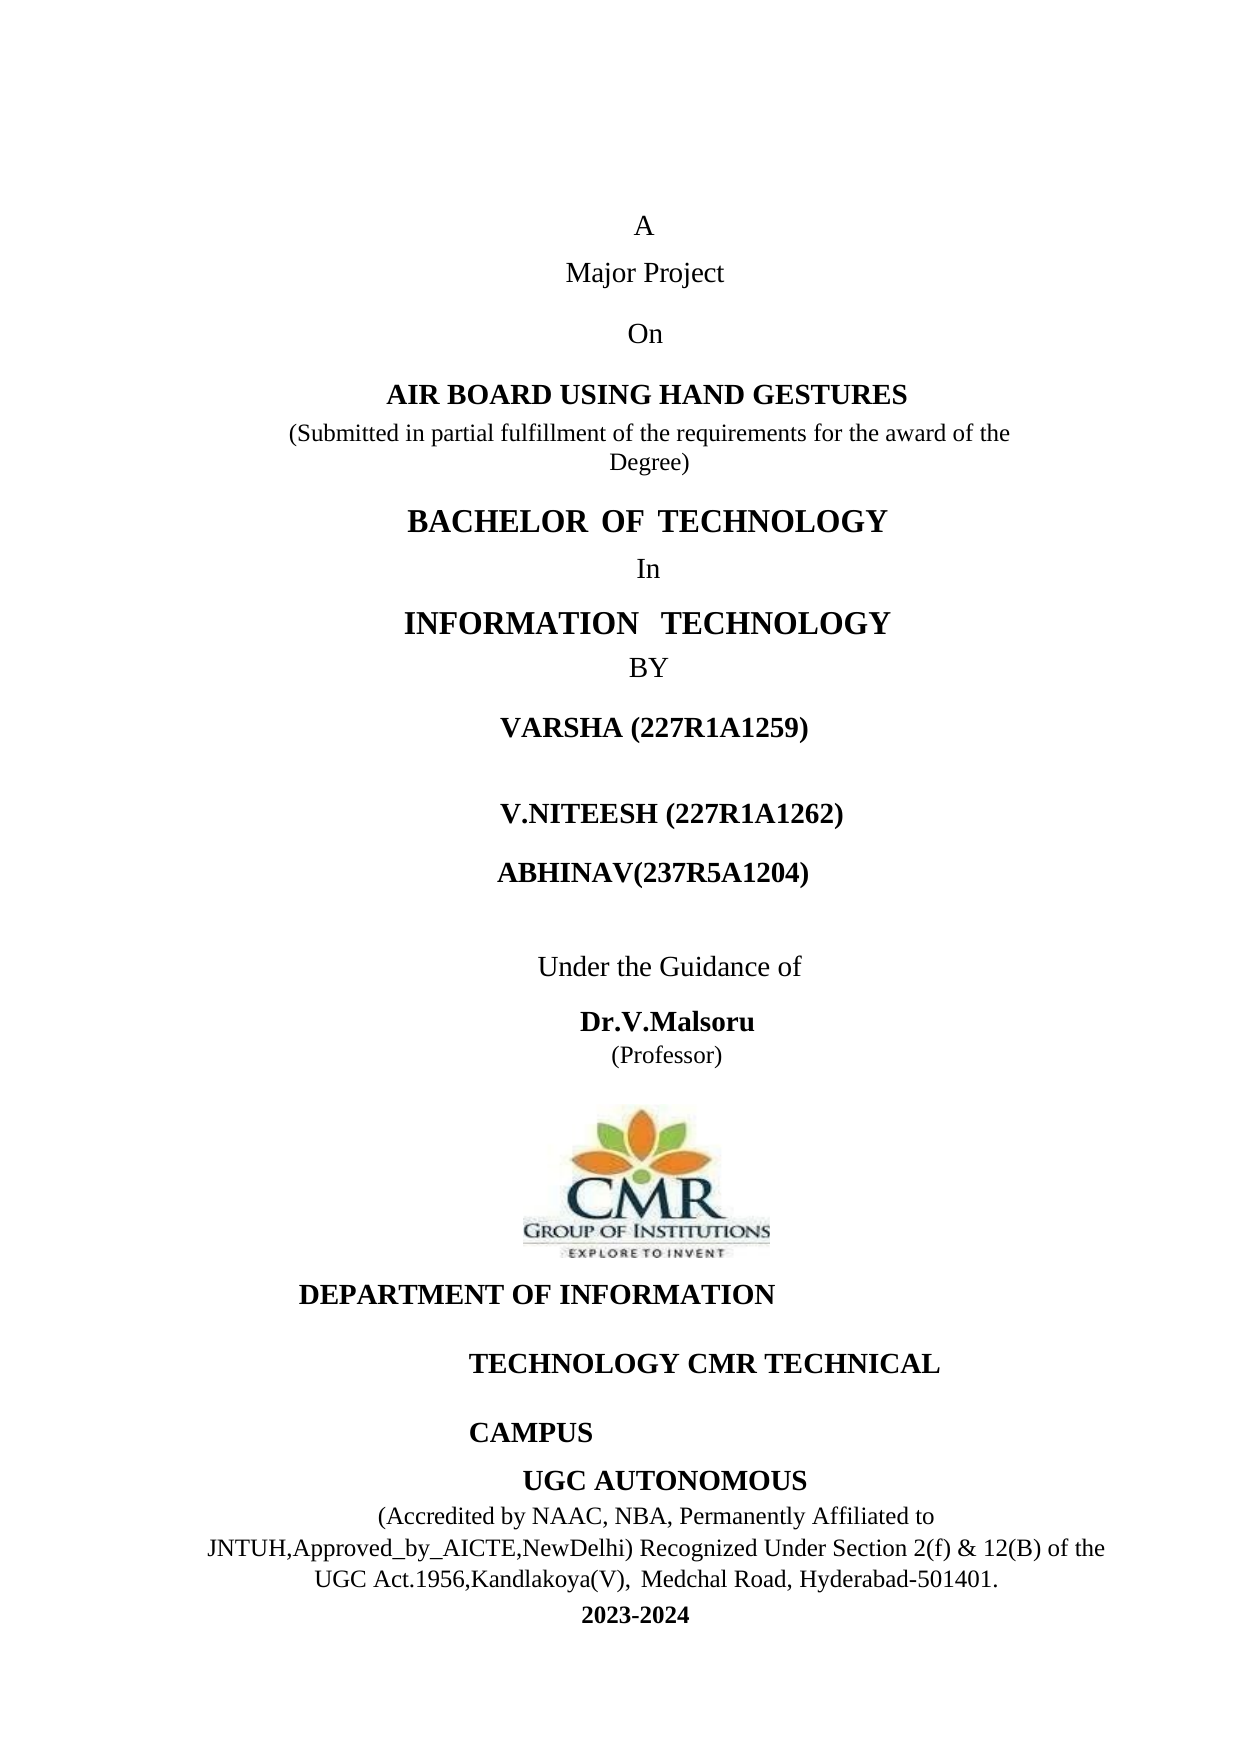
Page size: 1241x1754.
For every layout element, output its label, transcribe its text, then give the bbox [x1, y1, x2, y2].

text 2023-2024 [535, 1600, 735, 1628]
text UGC AUTONOMOUS [250, 1463, 1080, 1497]
subtitle A [139, 208, 1148, 242]
text (Submitted in partial fulfillment of the requirements for the award of the Degree) [250, 418, 1048, 476]
picture [523, 1104, 770, 1242]
text (Accredited by NAAC, NBA, Permanently Affiliated to JNTUH,Approved_by_AICTE,NewDelhi) Recognized Under Section 2(f) & 12(B) of the UGC Act.1956,Kandlakoya(V), Medchal Road, Hyderabad-501401. [207, 1501, 1105, 1593]
text AIR BOARD USING HAND GESTURES [246, 377, 1048, 411]
subtitle Dr.V.Malsoru [287, 1004, 1048, 1037]
subtitle INFORMATION TECHNOLOGY [246, 603, 1048, 642]
subtitle DEPARTMENT OF INFORMATION TECHNOLOGY CMR TECHNICAL CAMPUS [299, 1242, 991, 1448]
text In [561, 551, 735, 584]
text Major Project On [554, 255, 735, 350]
text BY [562, 650, 735, 683]
subtitle BACHELOR OF TECHNOLOGY [246, 502, 1048, 540]
text Under the Guidance of [250, 949, 1088, 982]
text VARSHA (227R1A1259) [500, 710, 905, 743]
text ABHINAV(237R5A1204) [497, 856, 853, 889]
text V.NITEESH (227R1A1262) [500, 796, 905, 829]
text (Professor) [567, 1040, 767, 1069]
